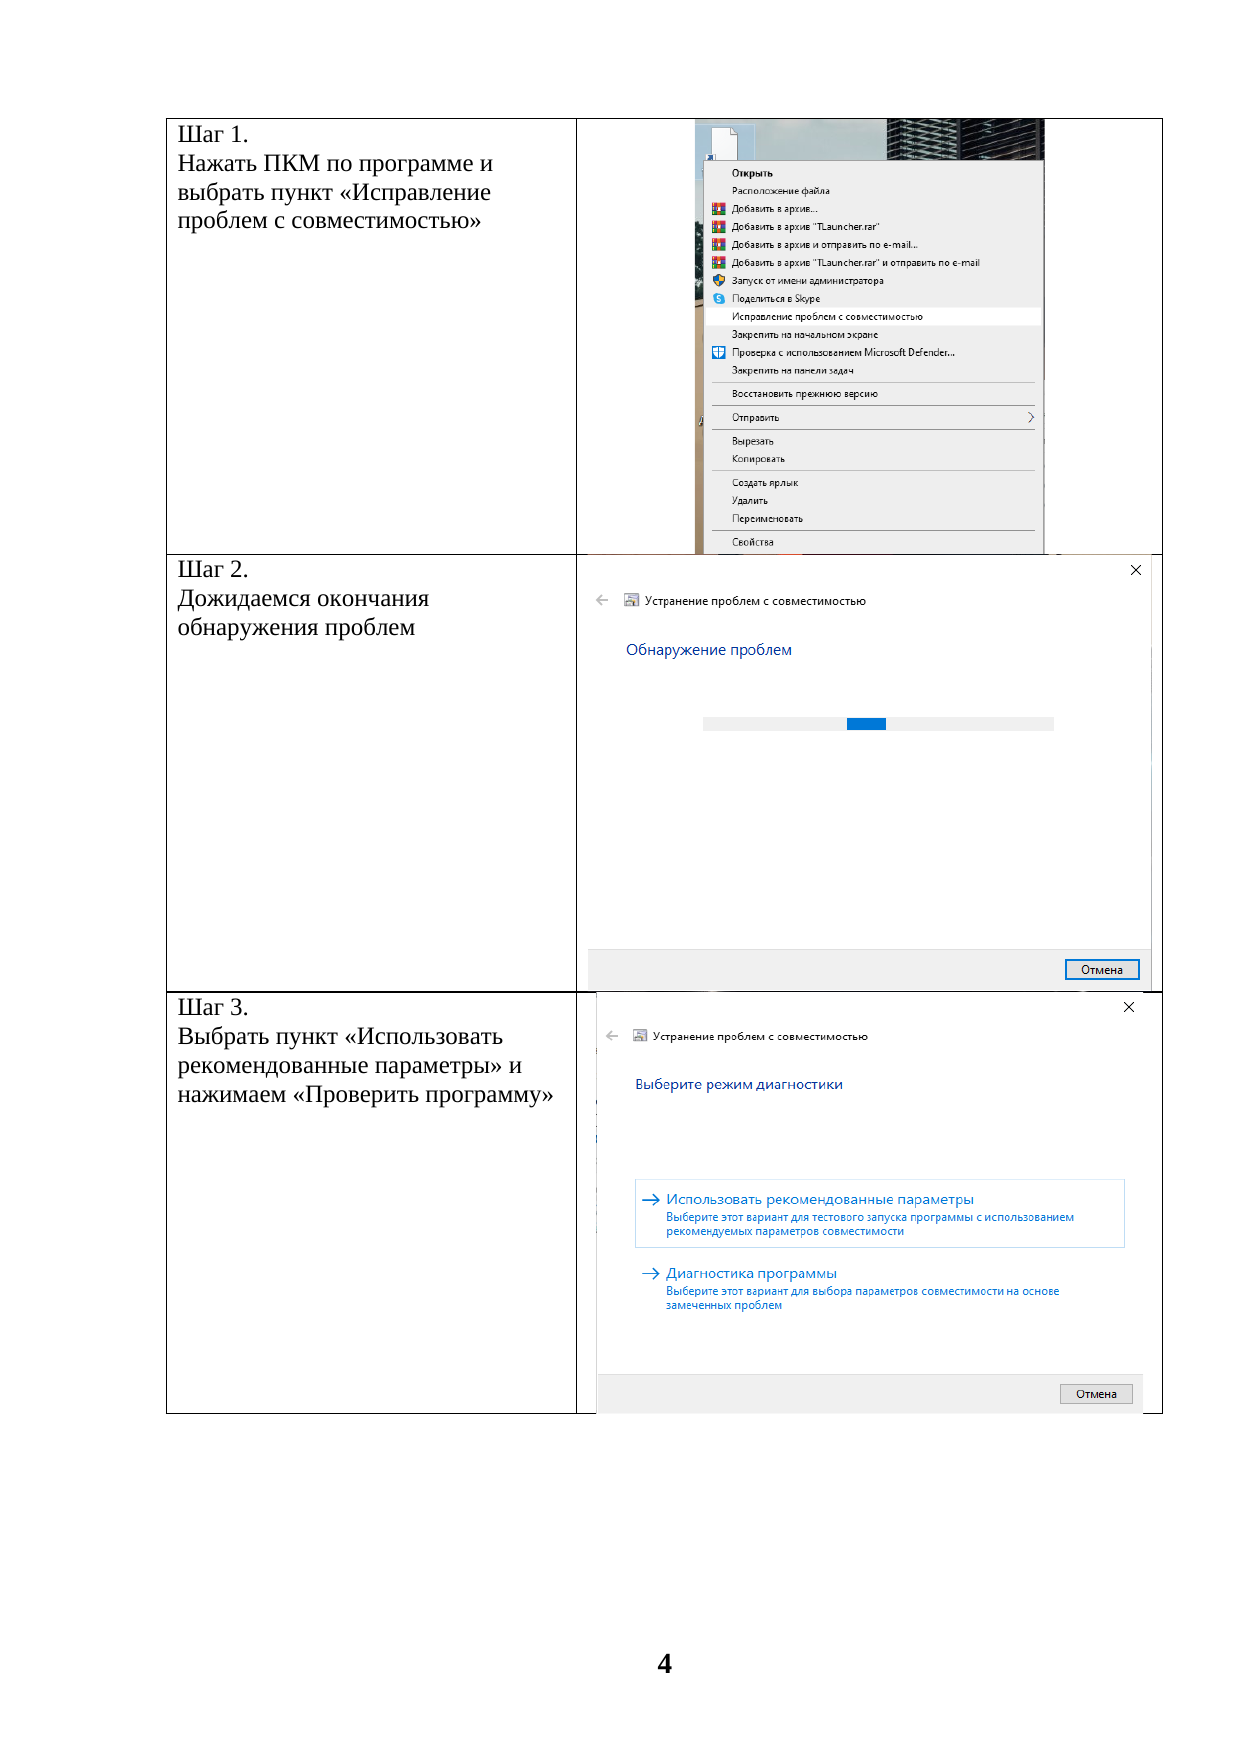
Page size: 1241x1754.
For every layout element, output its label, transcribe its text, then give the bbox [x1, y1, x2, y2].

table_cell [1152, 555, 1162, 991]
table_cell [577, 993, 596, 1413]
table_cell [1045, 119, 1162, 553]
table_cell Шаг 3. Выбрать пункт «Использовать рекомендованные параметры» и нажимаем «Проверить программу» [167, 993, 576, 1413]
picture [587, 119, 1152, 1414]
table_cell [577, 555, 587, 991]
table_cell Шаг 2. Дожидаемся окончания обнаружения проблем [167, 555, 576, 991]
table_cell [1144, 993, 1162, 1413]
table_cell Шаг 1. Нажать ПКМ по программе и выбрать пункт «Исправление проблем с совместимостью» [167, 119, 576, 553]
table_cell [577, 119, 694, 553]
